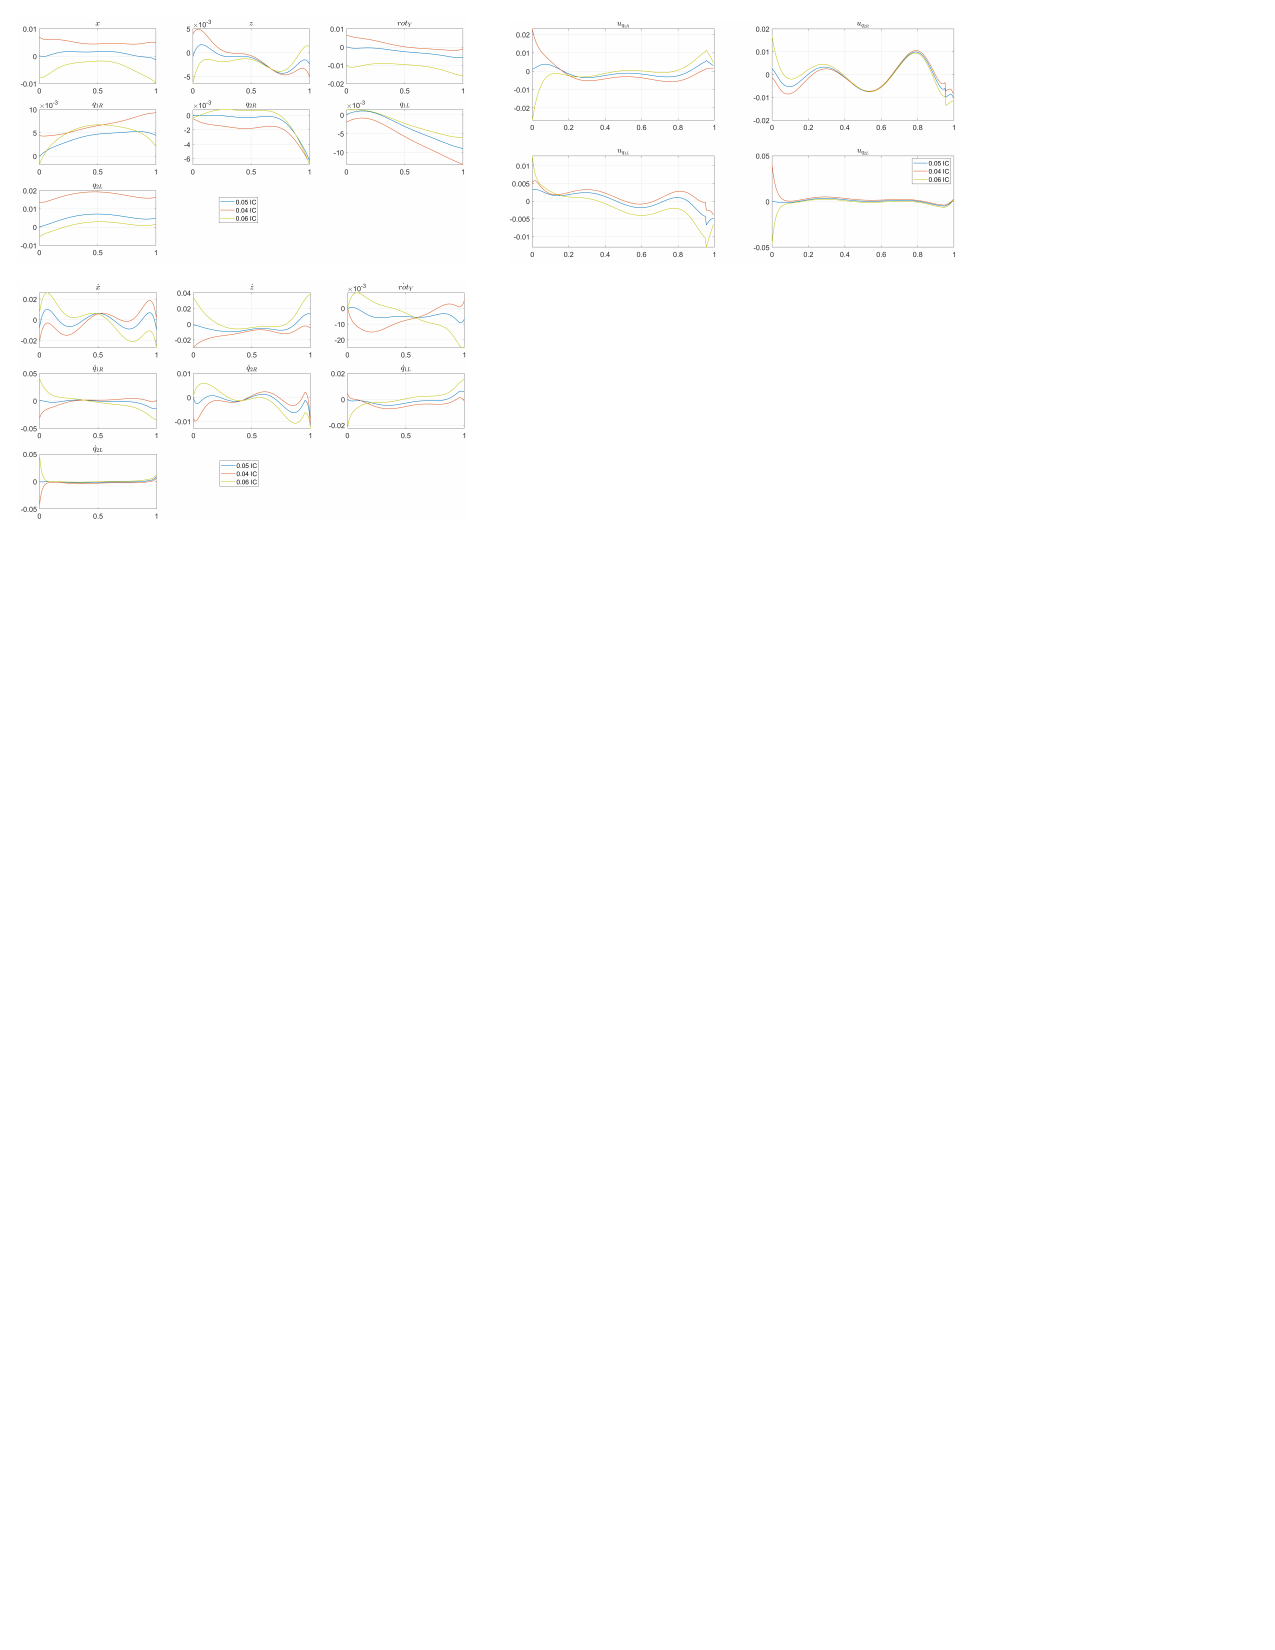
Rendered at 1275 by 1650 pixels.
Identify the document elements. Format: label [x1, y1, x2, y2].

picture [509, 20, 960, 263]
picture [18, 281, 468, 522]
picture [18, 18, 468, 263]
